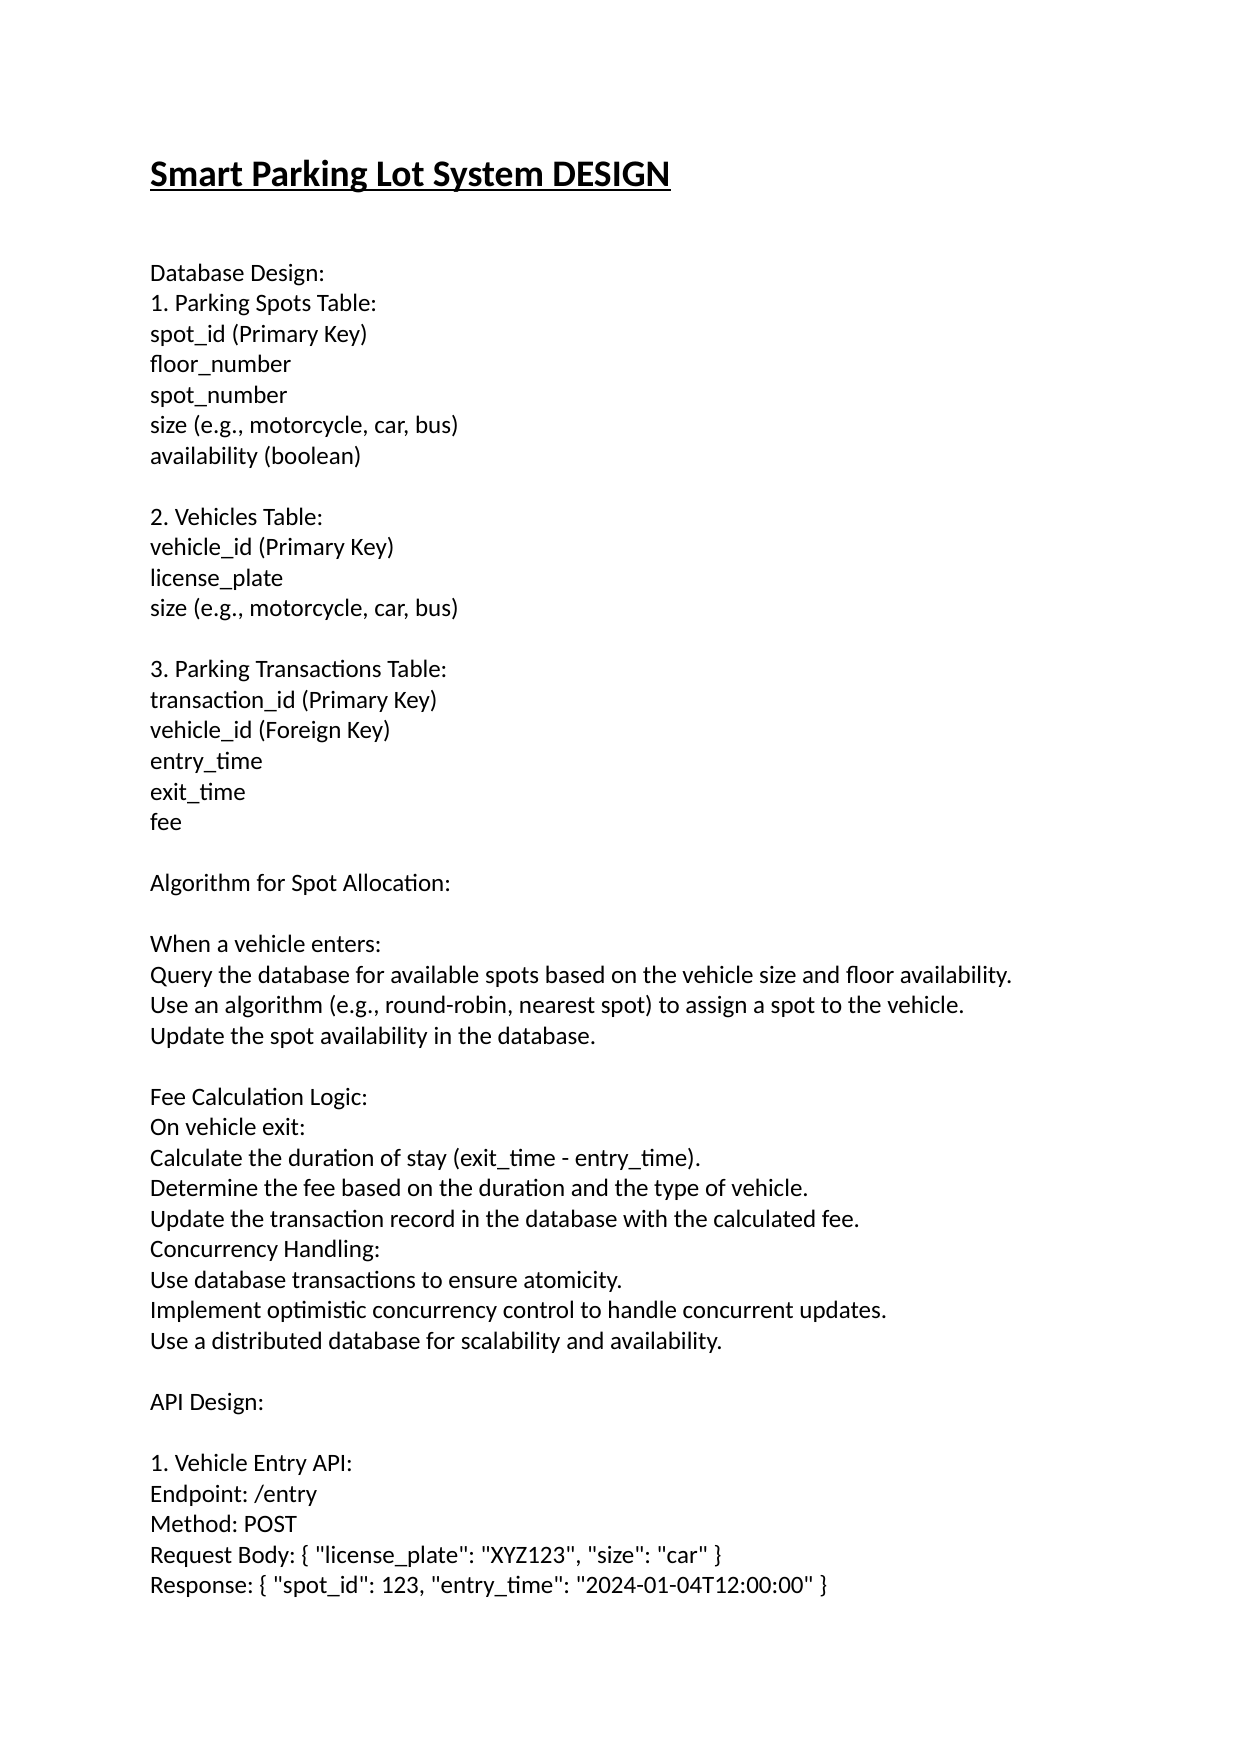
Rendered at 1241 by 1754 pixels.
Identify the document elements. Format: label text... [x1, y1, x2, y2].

text spot_number [150, 379, 1090, 409]
text Use a distributed database for scalability and availability. [150, 1325, 1090, 1356]
text Use database transactions to ensure atomicity. [150, 1264, 1090, 1294]
text Database Design: [150, 257, 1090, 287]
text Update the spot availability in the database. [150, 1020, 1090, 1050]
text fee [150, 806, 1090, 837]
text size (e.g., motorcycle, car, bus) [150, 593, 1090, 623]
text Determine the fee based on the duration and the type of vehicle. [150, 1172, 1090, 1203]
text Implement optimistic concurrency control to handle concurrent updates. [150, 1294, 1090, 1325]
text Calculate the duration of stay (exit_time - entry_time). [150, 1142, 1090, 1172]
text exit_time [150, 776, 1090, 806]
text Algorithm for Spot Allocation: [150, 867, 1090, 898]
text spot_id (Primary Key) [150, 318, 1090, 348]
text Endpoint: /entry [150, 1478, 1090, 1508]
text Request Body: { "license_plate": "XYZ123", "size": "car" } [150, 1539, 1090, 1569]
text Concurrency Handling: [150, 1233, 1090, 1264]
text Response: { "spot_id": 123, "entry_time": "2024-01-04T12:00:00" } [150, 1569, 1090, 1600]
text size (e.g., motorcycle, car, bus) [150, 409, 1090, 440]
text vehicle_id (Foreign Key) [150, 715, 1090, 745]
text Method: POST [150, 1508, 1090, 1539]
text floor_number [150, 348, 1090, 379]
text API Design: [150, 1386, 1090, 1417]
text availability (boolean) [150, 440, 1090, 471]
text vehicle_id (Primary Key) [150, 532, 1090, 562]
text Smart Parking Lot System DESIGN [150, 150, 1090, 196]
text 1. Parking Spots Table: [150, 287, 1090, 318]
text When a vehicle enters: [150, 928, 1090, 959]
text Use an algorithm (e.g., round-robin, nearest spot) to assign a spot to the vehicle. [150, 989, 1090, 1020]
text Query the database for available spots based on the vehicle size and floor availability. [150, 959, 1090, 989]
text license_plate [150, 562, 1090, 593]
text 3. Parking Transactions Table: [150, 654, 1090, 684]
text 1. Vehicle Entry API: [150, 1447, 1090, 1478]
text Update the transaction record in the database with the calculated fee. [150, 1203, 1090, 1233]
text entry_time [150, 745, 1090, 776]
text Fee Calculation Logic: [150, 1081, 1090, 1111]
text transaction_id (Primary Key) [150, 684, 1090, 715]
text On vehicle exit: [150, 1111, 1090, 1142]
text 2. Vehicles Table: [150, 501, 1090, 532]
